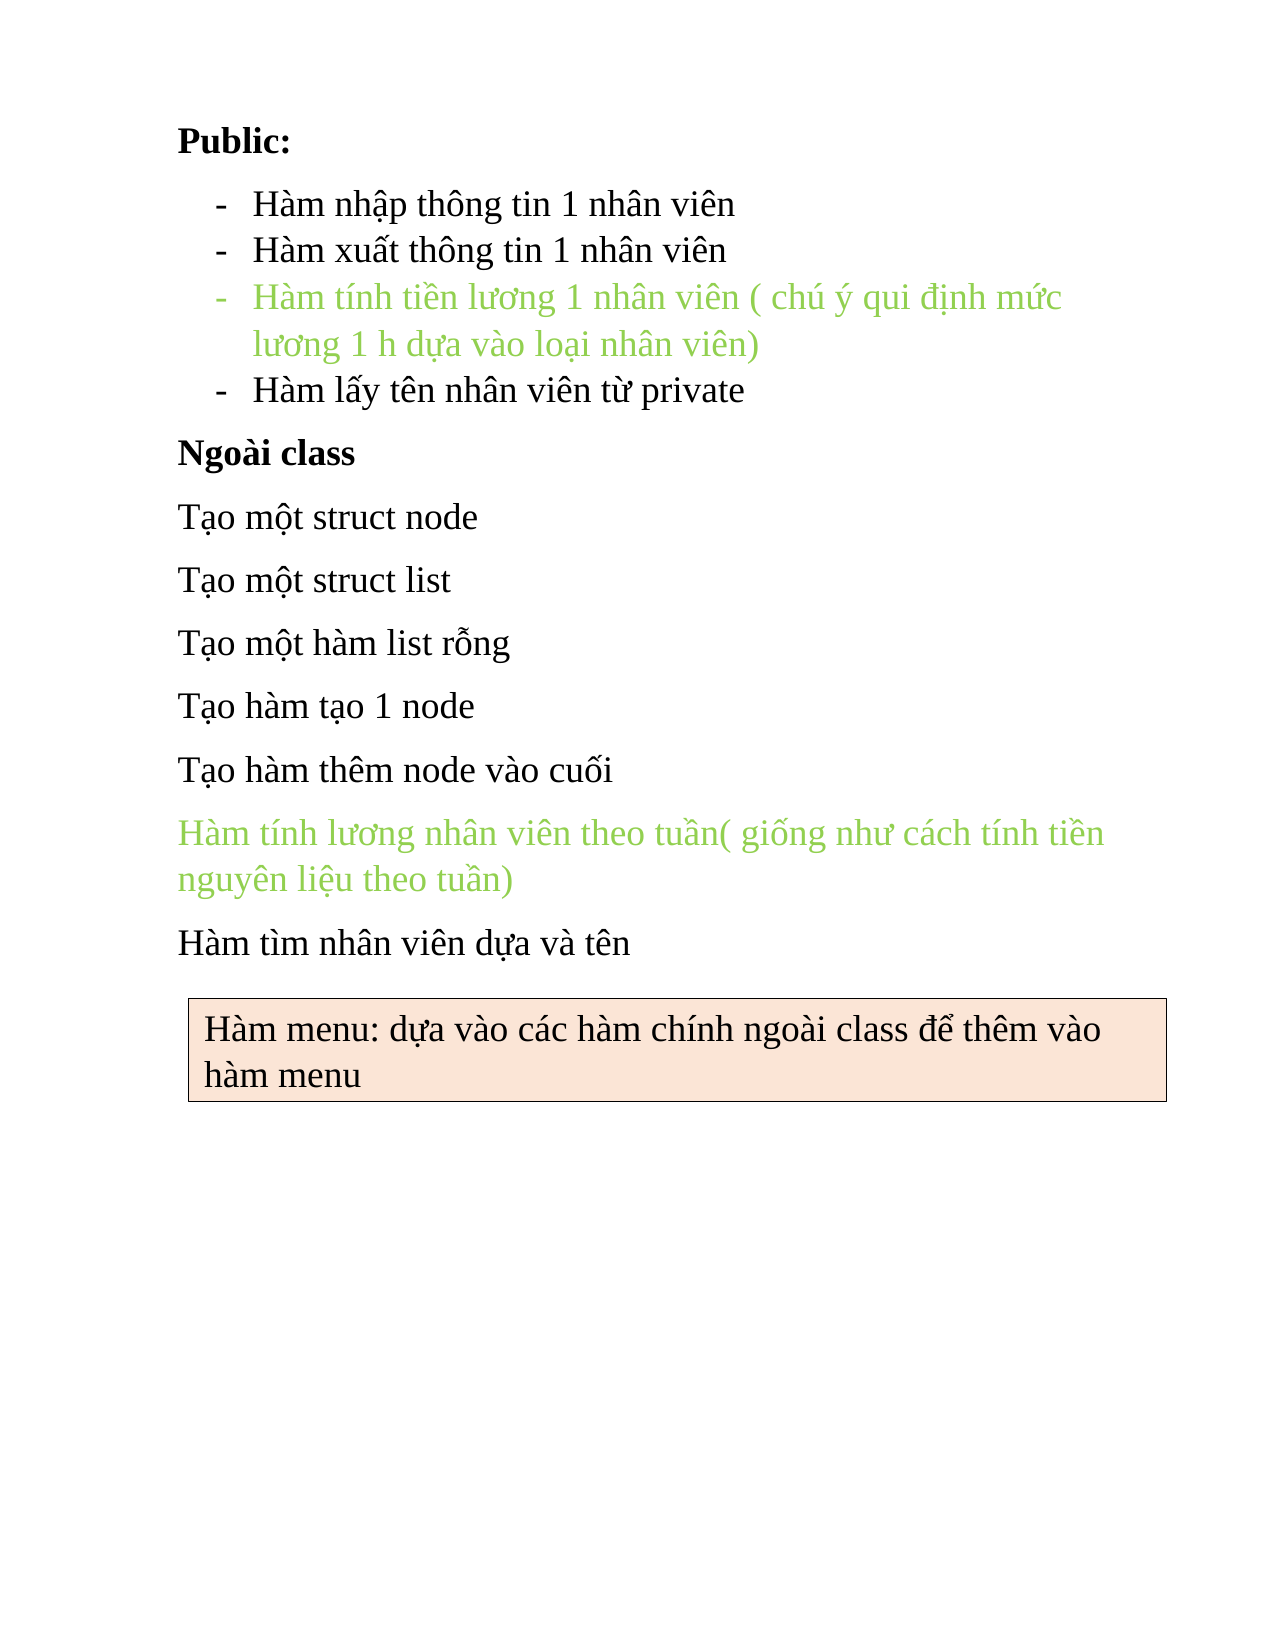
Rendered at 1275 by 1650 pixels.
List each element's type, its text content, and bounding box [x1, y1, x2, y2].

list Hàm lấy tên nhân viên từ private [215, 368, 1157, 411]
list Hàm tính tiền lương 1 nhân viên ( chú ý qui định mức lương 1 h dựa vào loại nhân viên) [215, 274, 1157, 364]
text Tạo một hàm list rỗng [177, 621, 1157, 664]
text Hàm tìm nhân viên dựa và tên [177, 920, 1157, 963]
text Public: [177, 118, 1157, 161]
text Tạo hàm thêm node vào cuối [177, 747, 1157, 790]
list Hàm nhập thông tin 1 nhân viên [215, 181, 1157, 224]
text Tạo một struct list [177, 557, 1157, 600]
text Hàm tính lương nhân viên theo tuần( giống như cách tính tiền nguyên liệu theo tuần) [177, 810, 1157, 900]
list Hàm xuất thông tin 1 nhân viên [215, 228, 1157, 271]
text Tạo hàm tạo 1 node [177, 684, 1157, 727]
text Ngoài class [177, 431, 1157, 474]
text Tạo một struct node [177, 494, 1157, 537]
